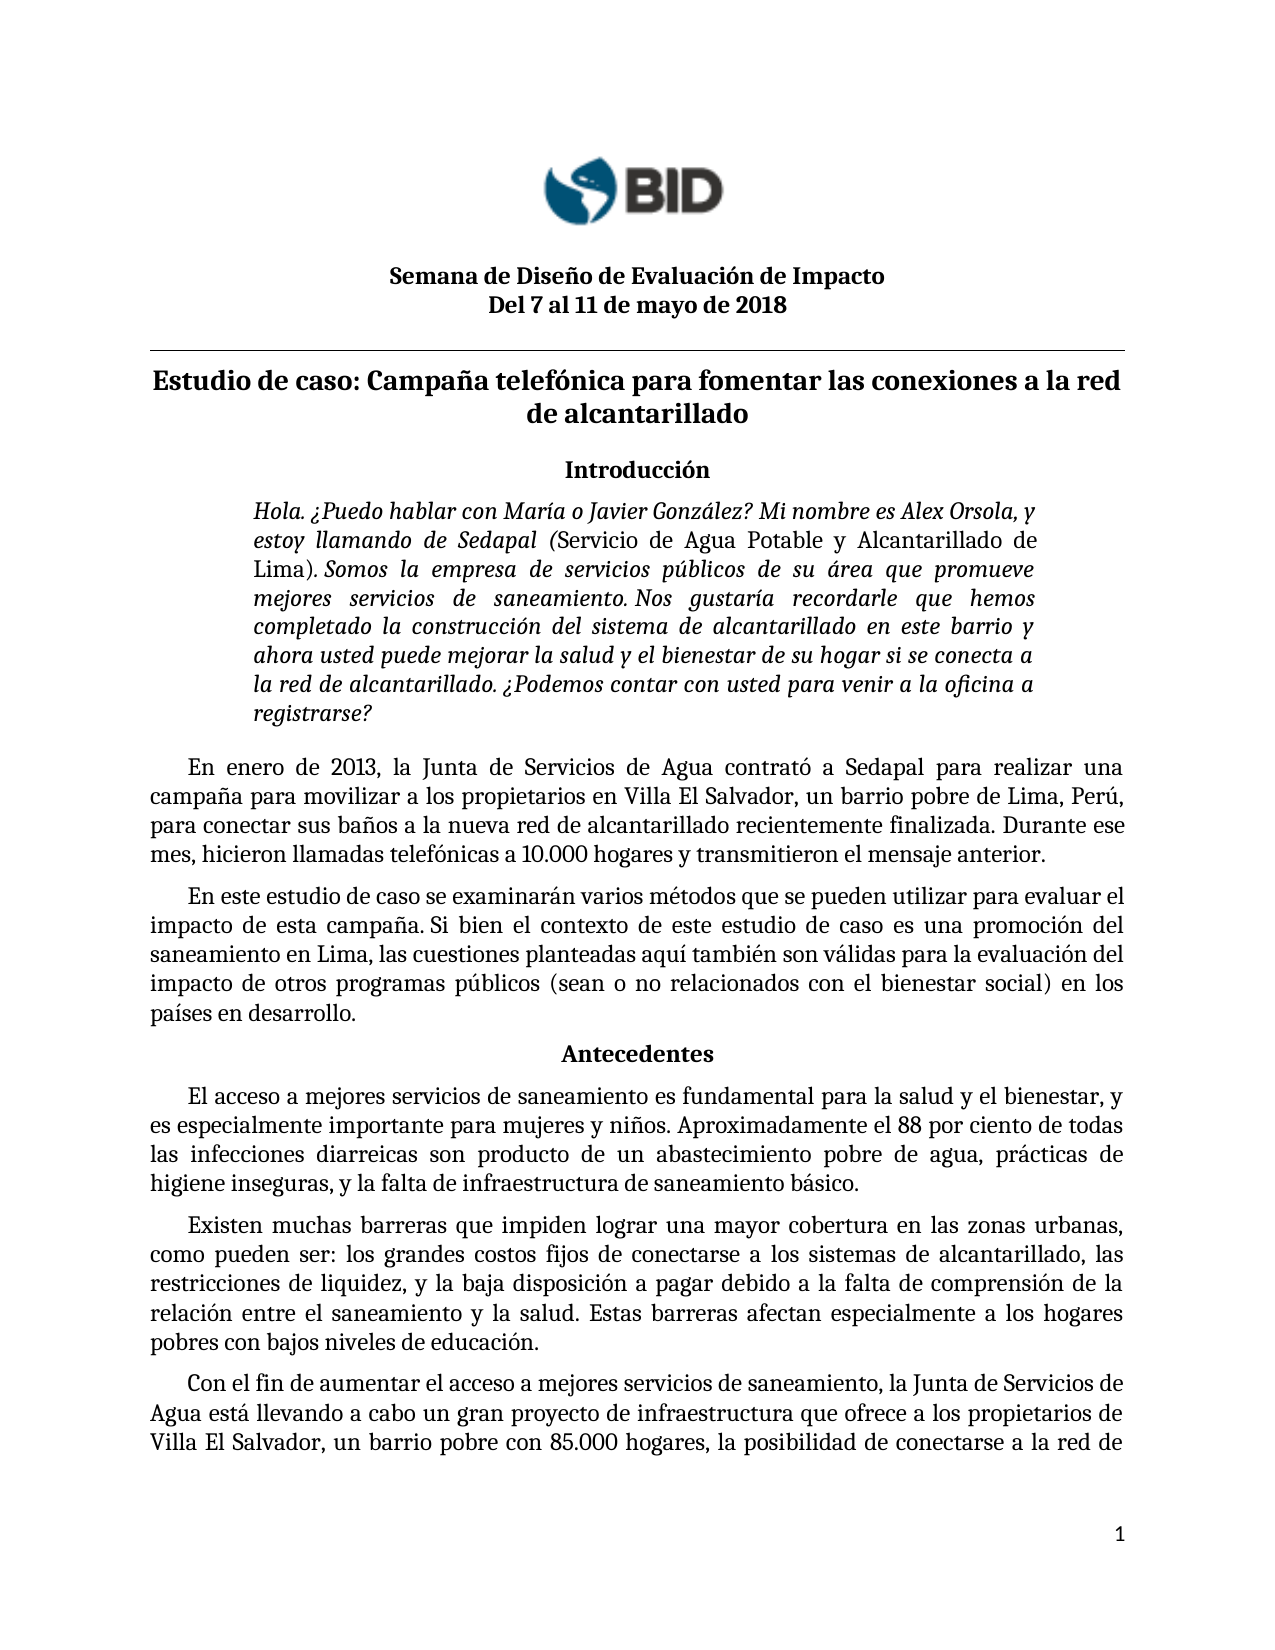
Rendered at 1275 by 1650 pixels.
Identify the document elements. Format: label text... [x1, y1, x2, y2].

text Semana de Diseño de Evaluación de Impacto [150, 262, 1125, 291]
text En este estudio de caso se examinarán varios métodos que se pueden utilizar para evaluar el impacto de esta campaña. Si bien el contexto de este estudio de caso es una promoción del saneamiento en Lima, las cuestiones planteadas aquí también son válidas para la evaluación del impacto de otros programas públicos (sean o no relacionados con el bienestar social) en los países en desarrollo. [150, 881, 1125, 1027]
text Antecedentes [150, 1040, 1125, 1069]
text El acceso a mejores servicios de saneamiento es fundamental para la salud y el bienestar, y es especialmente importante para mujeres y niños. Aproximadamente el 88 por ciento de todas las infecciones diarreicas son producto de un abastecimiento pobre de agua, prácticas de higiene inseguras, y la falta de infraestructura de saneamiento básico. [150, 1081, 1125, 1198]
picture [532, 150, 743, 234]
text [150, 1369, 1125, 1456]
text Del 7 al 11 de mayo de 2018 [150, 291, 1125, 319]
text En enero de 2013, la Junta de Servicios de Agua contrató a Sedapal para realizar una campaña para movilizar a los propietarios en Villa El Salvador, un barrio pobre de Lima, Perú, para conectar sus baños a la nueva red de alcantarillado recientemente finalizada. Durante ese mes, hicieron llamadas telefónicas a 10.000 hogares y transmitieron el mensaje anterior. [150, 752, 1125, 869]
text Hola. ¿Puedo hablar con María o Javier González? Mi nombre es Alex Orsola, y estoy llamando de Sedapal (Servicio de Agua Potable y Alcantarillado de Lima). Somos la empresa de servicios públicos de su área que promueve mejores servicios de saneamiento. Nos gustaría recordarle que hemos completado la construcción del sistema de alcantarillado en este barrio y ahora usted puede mejorar la salud y el bienestar de su hogar si se conecta a la red de alcantarillado. ¿Podemos contar con usted para venir a la oficina a registrarse? [253, 497, 1038, 727]
text Estudio de caso: Campaña telefónica para fomentar las conexiones a la red de alcantarillado [150, 364, 1125, 431]
text Existen muchas barreras que impiden lograr una mayor cobertura en las zonas urbanas, como pueden ser: los grandes costos fijos de conectarse a los sistemas de alcantarillado, las restricciones de liquidez, y la baja disposición a pagar debido a la falta de comprensión de la relación entre el saneamiento y la salud. Estas barreras afectan especialmente a los hogares pobres con bajos niveles de educación. [150, 1211, 1125, 1356]
text Introducción [150, 456, 1125, 485]
